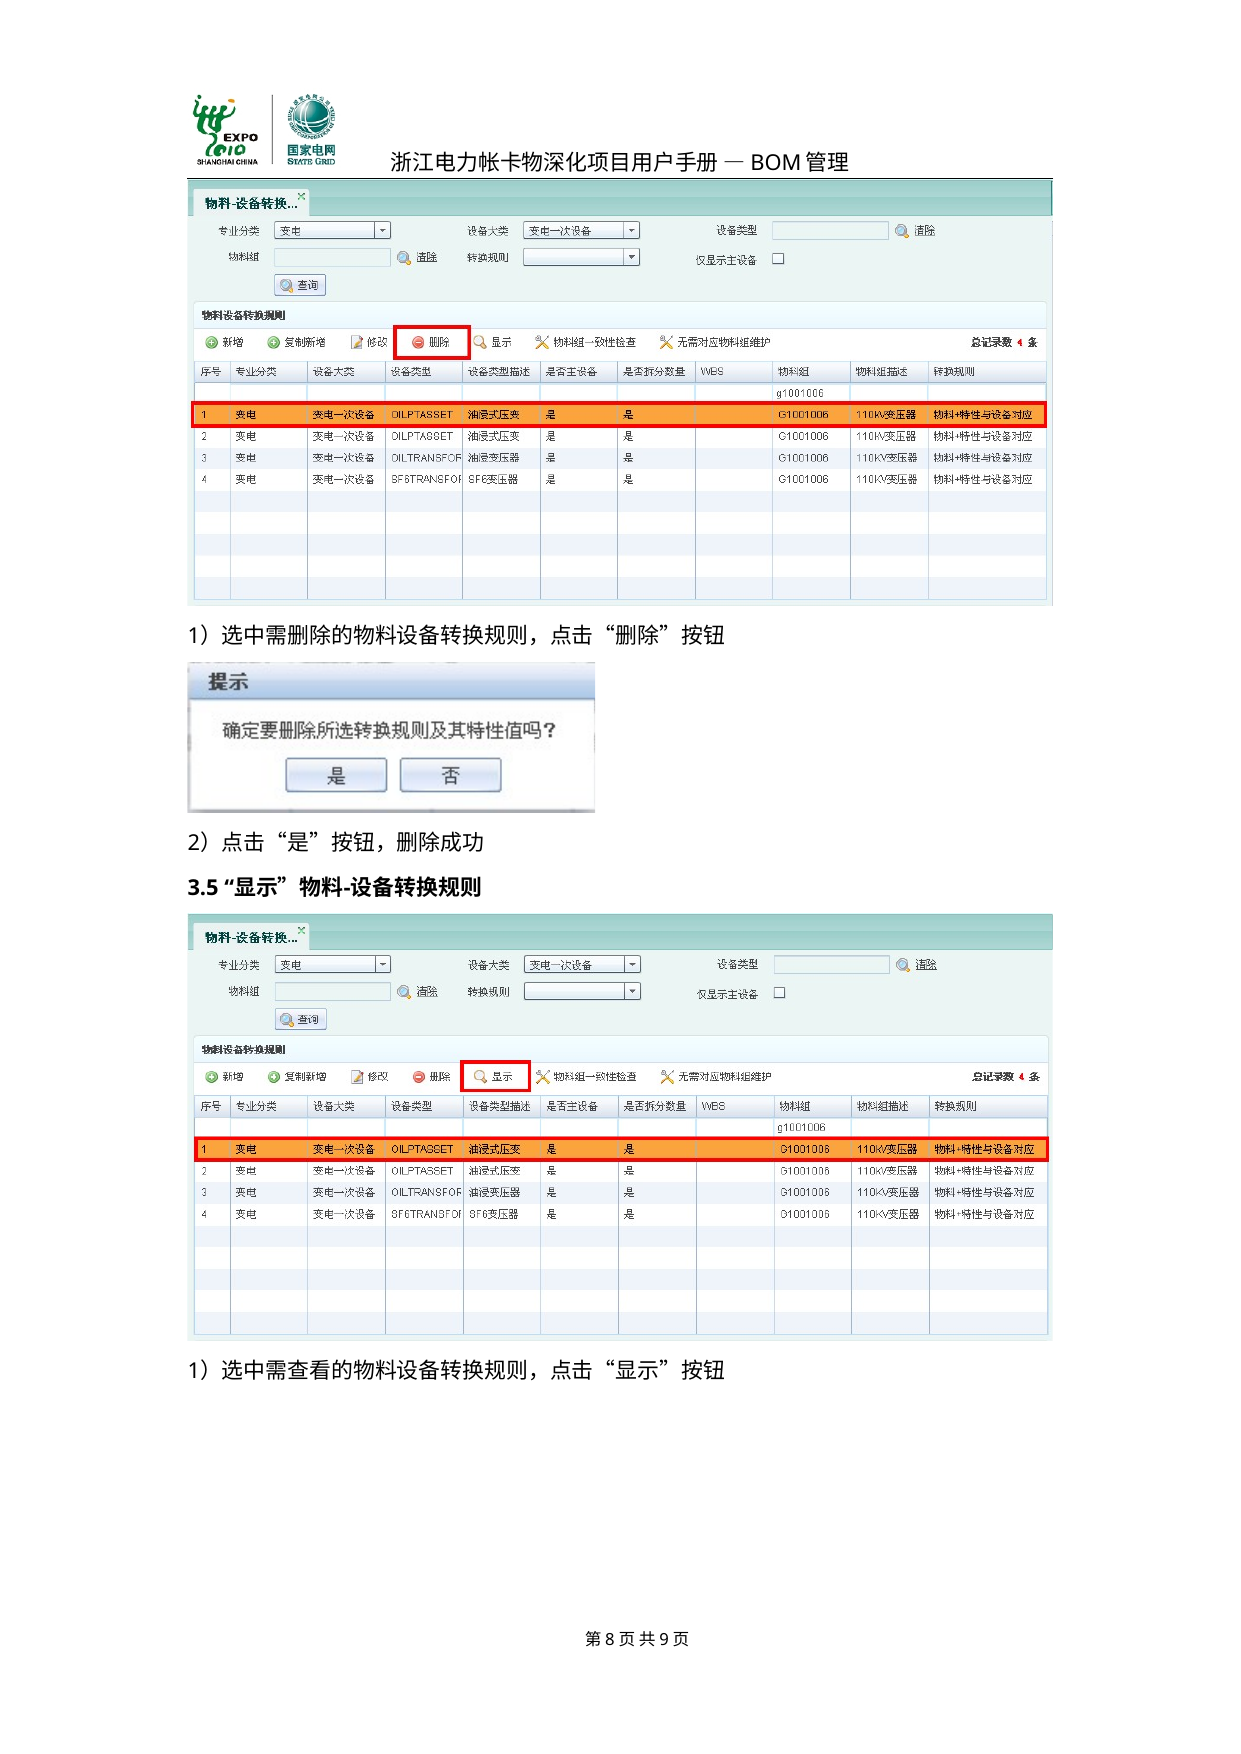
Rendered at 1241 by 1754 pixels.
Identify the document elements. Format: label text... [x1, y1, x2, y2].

picture [187, 88, 342, 170]
picture [187, 179, 1053, 606]
text 2）点击“是”按钮，删除成功 [187, 825, 1053, 857]
picture [187, 913, 1053, 1341]
text 3.5 “显示”物料-设备转换规则 [187, 869, 1053, 901]
text 1）选中需删除的物料设备转换规则，点击“删除”按钮 [187, 618, 1053, 650]
text 1）选中需查看的物料设备转换规则，点击“显示”按钮 [187, 1353, 1053, 1384]
picture [187, 662, 596, 813]
